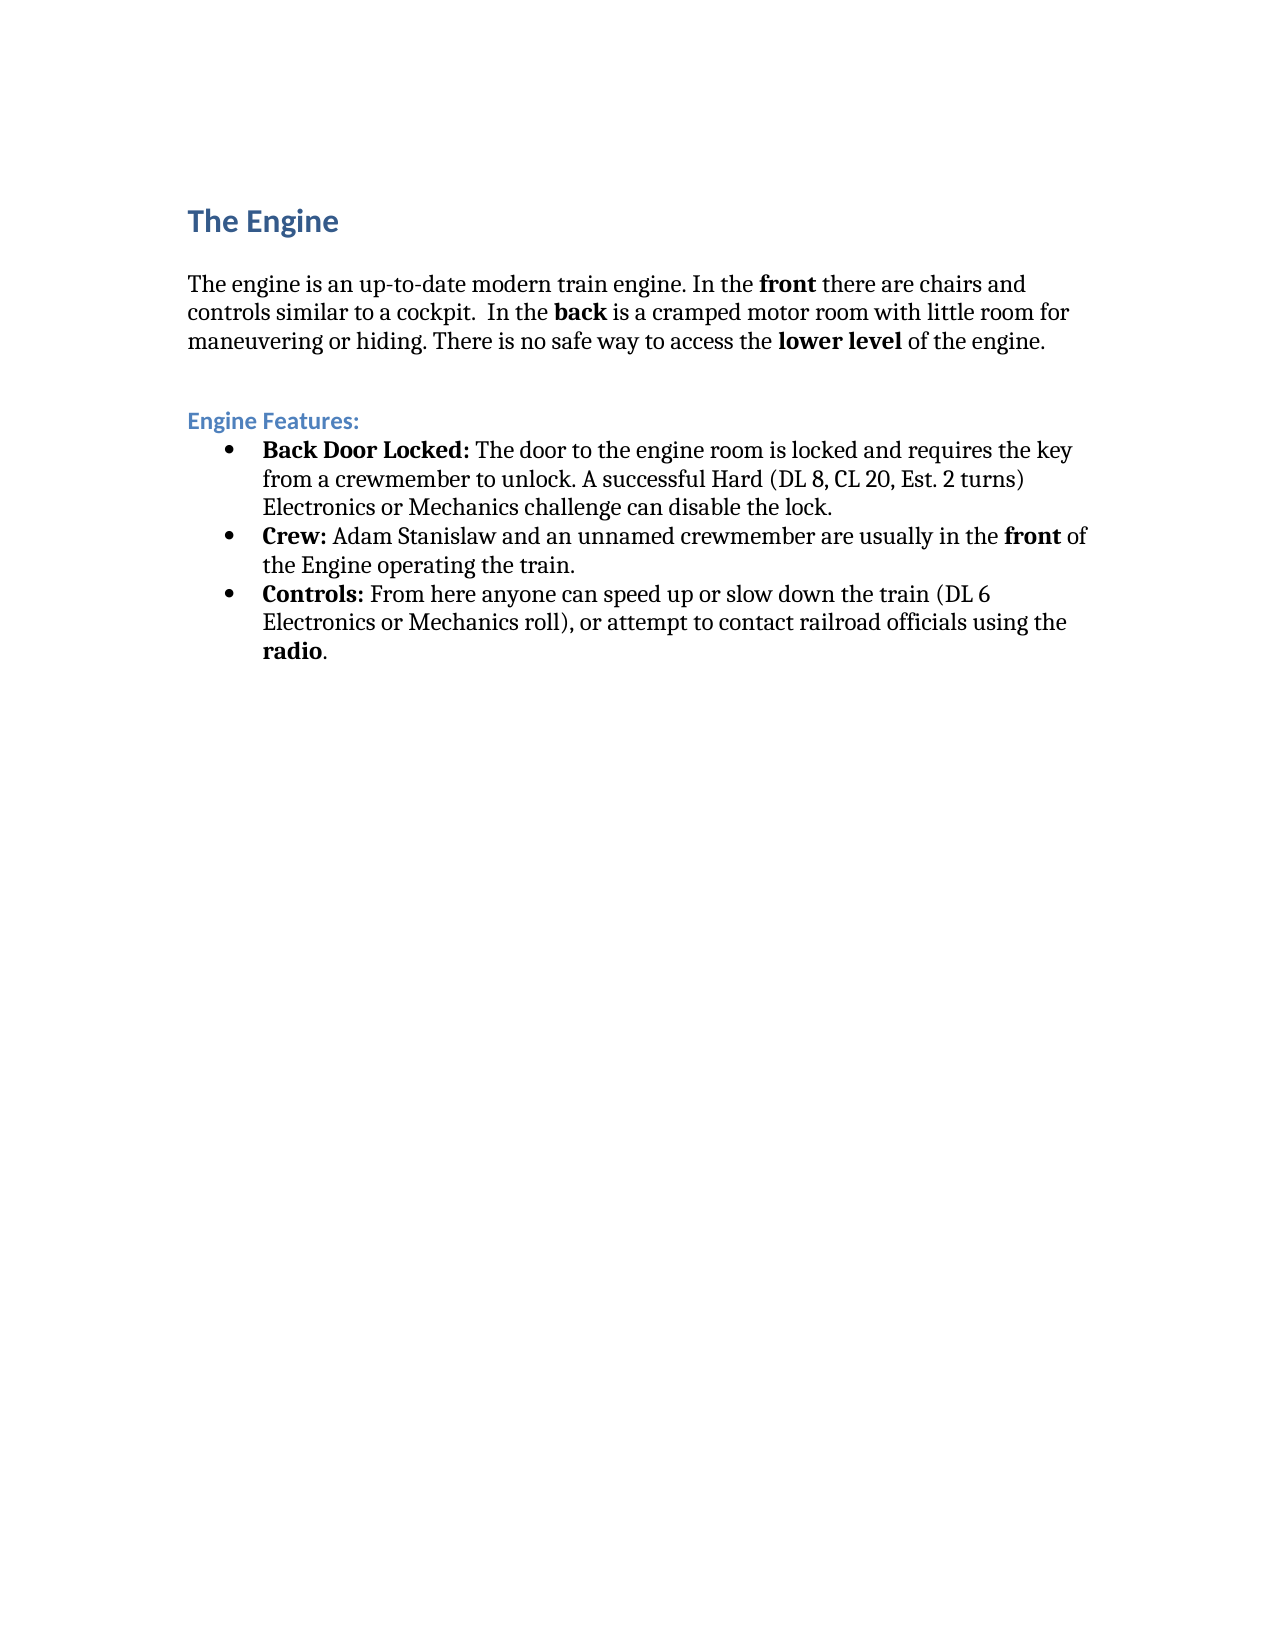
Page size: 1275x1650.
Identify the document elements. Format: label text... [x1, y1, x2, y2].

list Crew: Adam Stanislaw and an unnamed crewmember are usually in the front of the Engine operating the train. [225, 522, 1087, 579]
subtitle Engine Features: [187, 405, 1087, 436]
text The engine is an up-to-date modern train engine. In the front there are chairs and controls similar to a cockpit. In the back is a cramped motor room with little room for maneuvering or hiding. There is no safe way to access the lower level of the engine. [187, 269, 1087, 356]
list Back Door Locked: The door to the engine room is locked and requires the key from a crewmember to unlock. A successful Hard (DL 8, CL 20, Est. 2 turns) Electronics or Mechanics challenge can disable the lock. [225, 436, 1087, 522]
list Controls: From here anyone can speed up or slow down the train (DL 6 Electronics or Mechanics roll), or attempt to contact railroad officials using the radio. [225, 579, 1087, 666]
subtitle The Engine [187, 200, 1087, 241]
